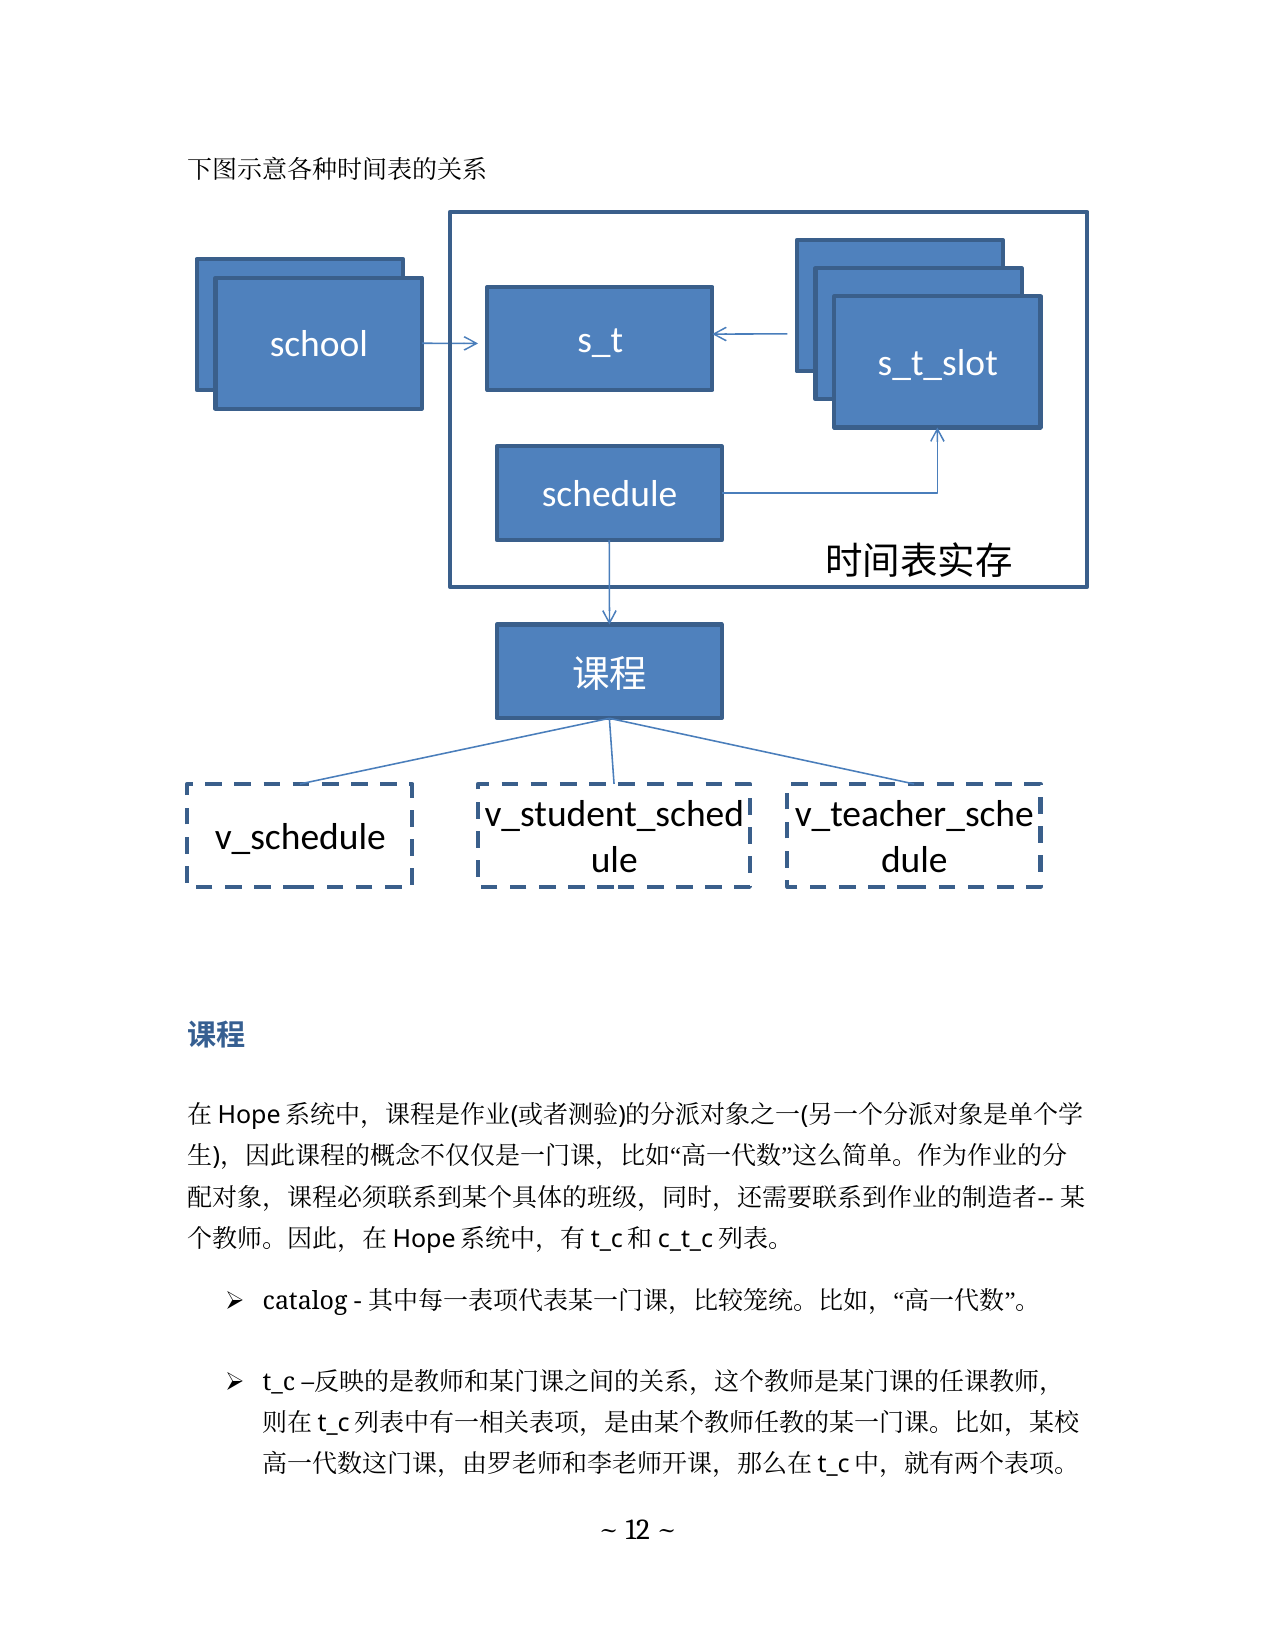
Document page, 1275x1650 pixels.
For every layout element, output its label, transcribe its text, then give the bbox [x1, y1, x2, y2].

text 在Hope系统中，课程是作业(或者测验)的分派对象之一(另一个分派对象是单个学生)，因此课程的概念不仅仅是一门课，比如“高一代数”这么简单。作为作业的分配对象，课程必须联系到某个具体的班级，同时，还需要联系到作业的制造者-- 某个教师。因此，在Hope系统中，有t_c和c_t_c列表。 [187, 1094, 1087, 1255]
text 下图示意各种时间表的关系 [187, 150, 1087, 186]
list catalog - 其中每一表项代表某一门课，比较笼统。比如，“高一代数”。 [225, 1281, 1087, 1317]
list t_c –反映的是教师和某门课之间的关系，这个教师是某门课的任课教师，则在t_c列表中有一相关表项，是由某个教师任教的某一门课。比如，某校高一代数这门课，由罗老师和李老师开课，那么在t_c中，就有两个表项。 [225, 1361, 1087, 1480]
subtitle 课程 [187, 1012, 1087, 1054]
